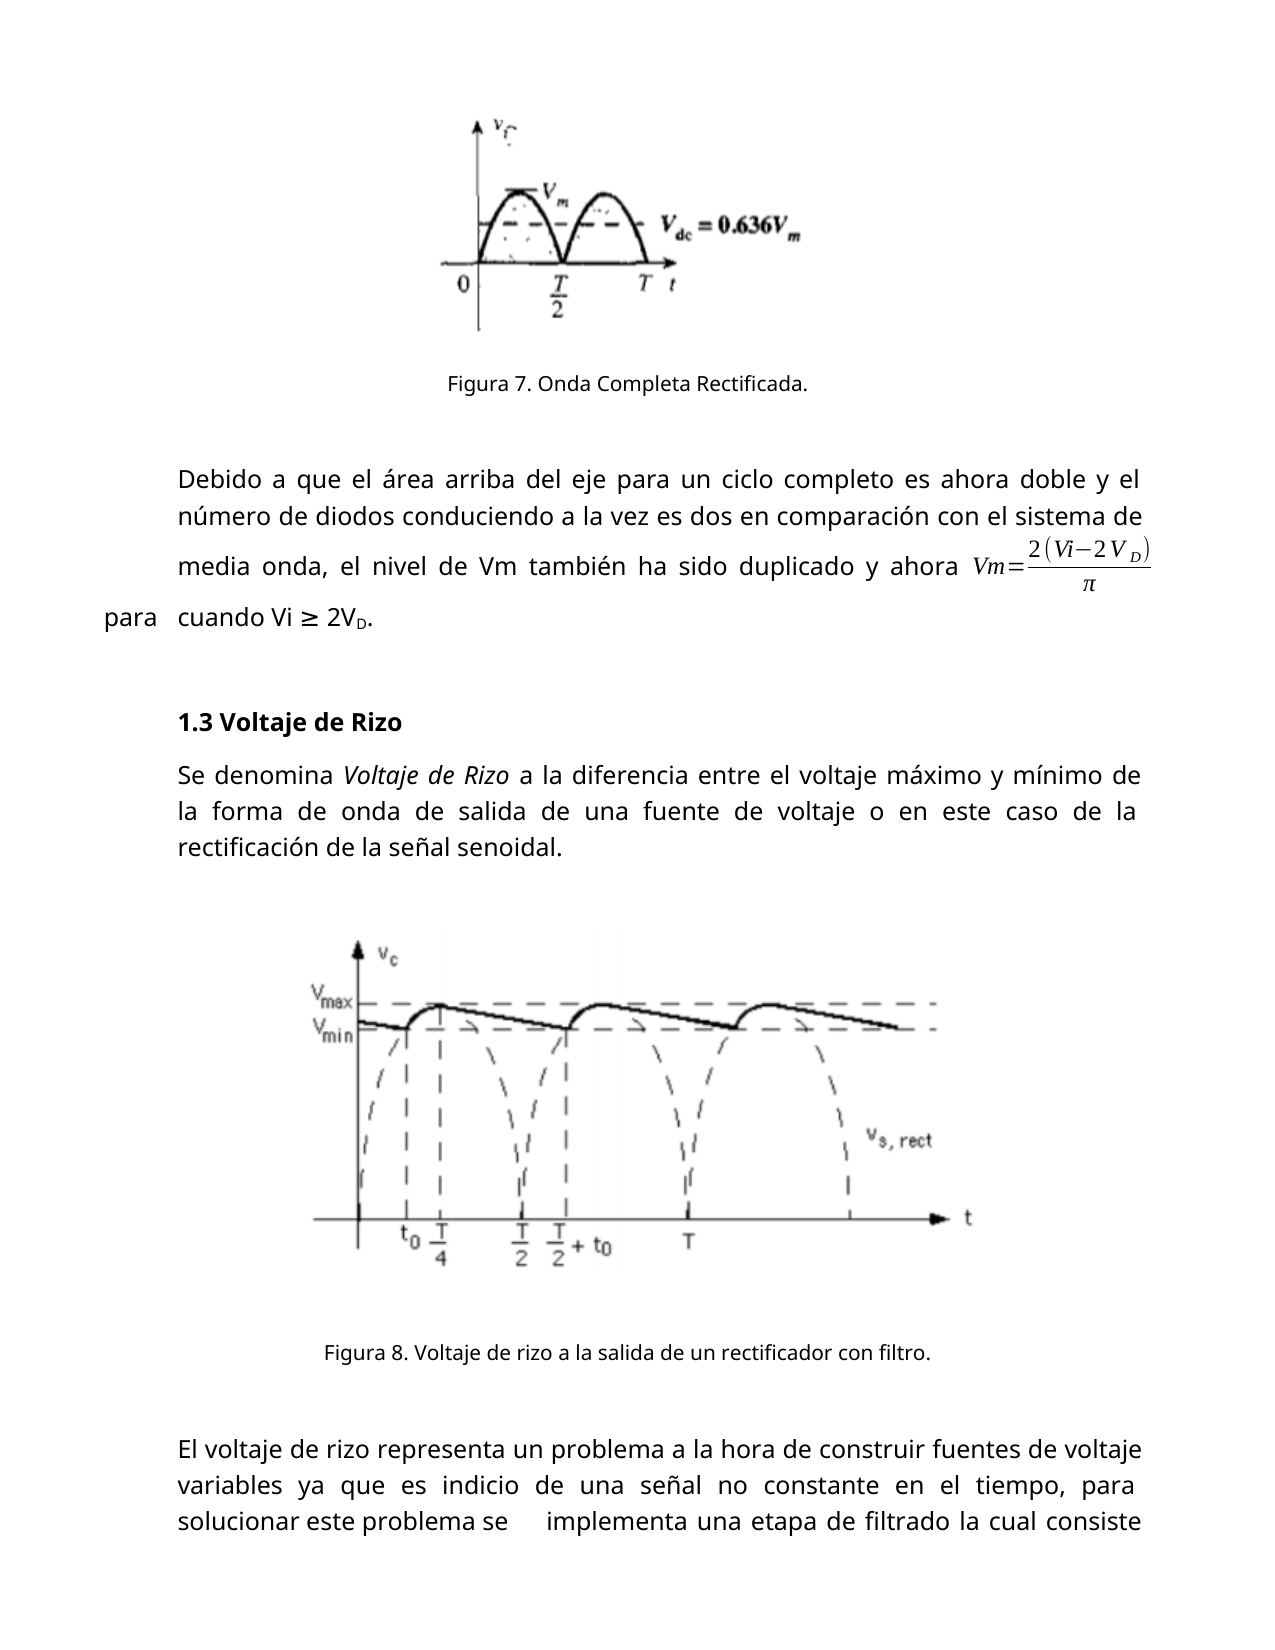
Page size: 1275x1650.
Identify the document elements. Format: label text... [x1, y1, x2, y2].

picture [292, 928, 983, 1272]
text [103, 1432, 1152, 1538]
text Figura 7. Onda Completa Rectificada. [103, 369, 1152, 397]
text Figura 8. Voltaje de rizo a la salida de un rectificador con filtro. [103, 1338, 1152, 1367]
text 1.3 Voltaje de Rizo [103, 705, 1152, 739]
text Se denomina Voltaje de Rizo a la diferencia entre el voltaje máximo y mínimo de la forma de onda de salida de una fuente de voltaje o en este caso de la rectificación de la señal senoidal. [103, 757, 1152, 864]
text Debido a que el área arriba del eje para un ciclo completo es ahora doble y el número de diodos conduciendo a la vez es dos en comparación con el sistema de media onda, el nivel de Vm también ha sido duplicado y ahora para cuando Vi ≥ 2VD. [103, 462, 1152, 633]
picture [398, 103, 857, 351]
